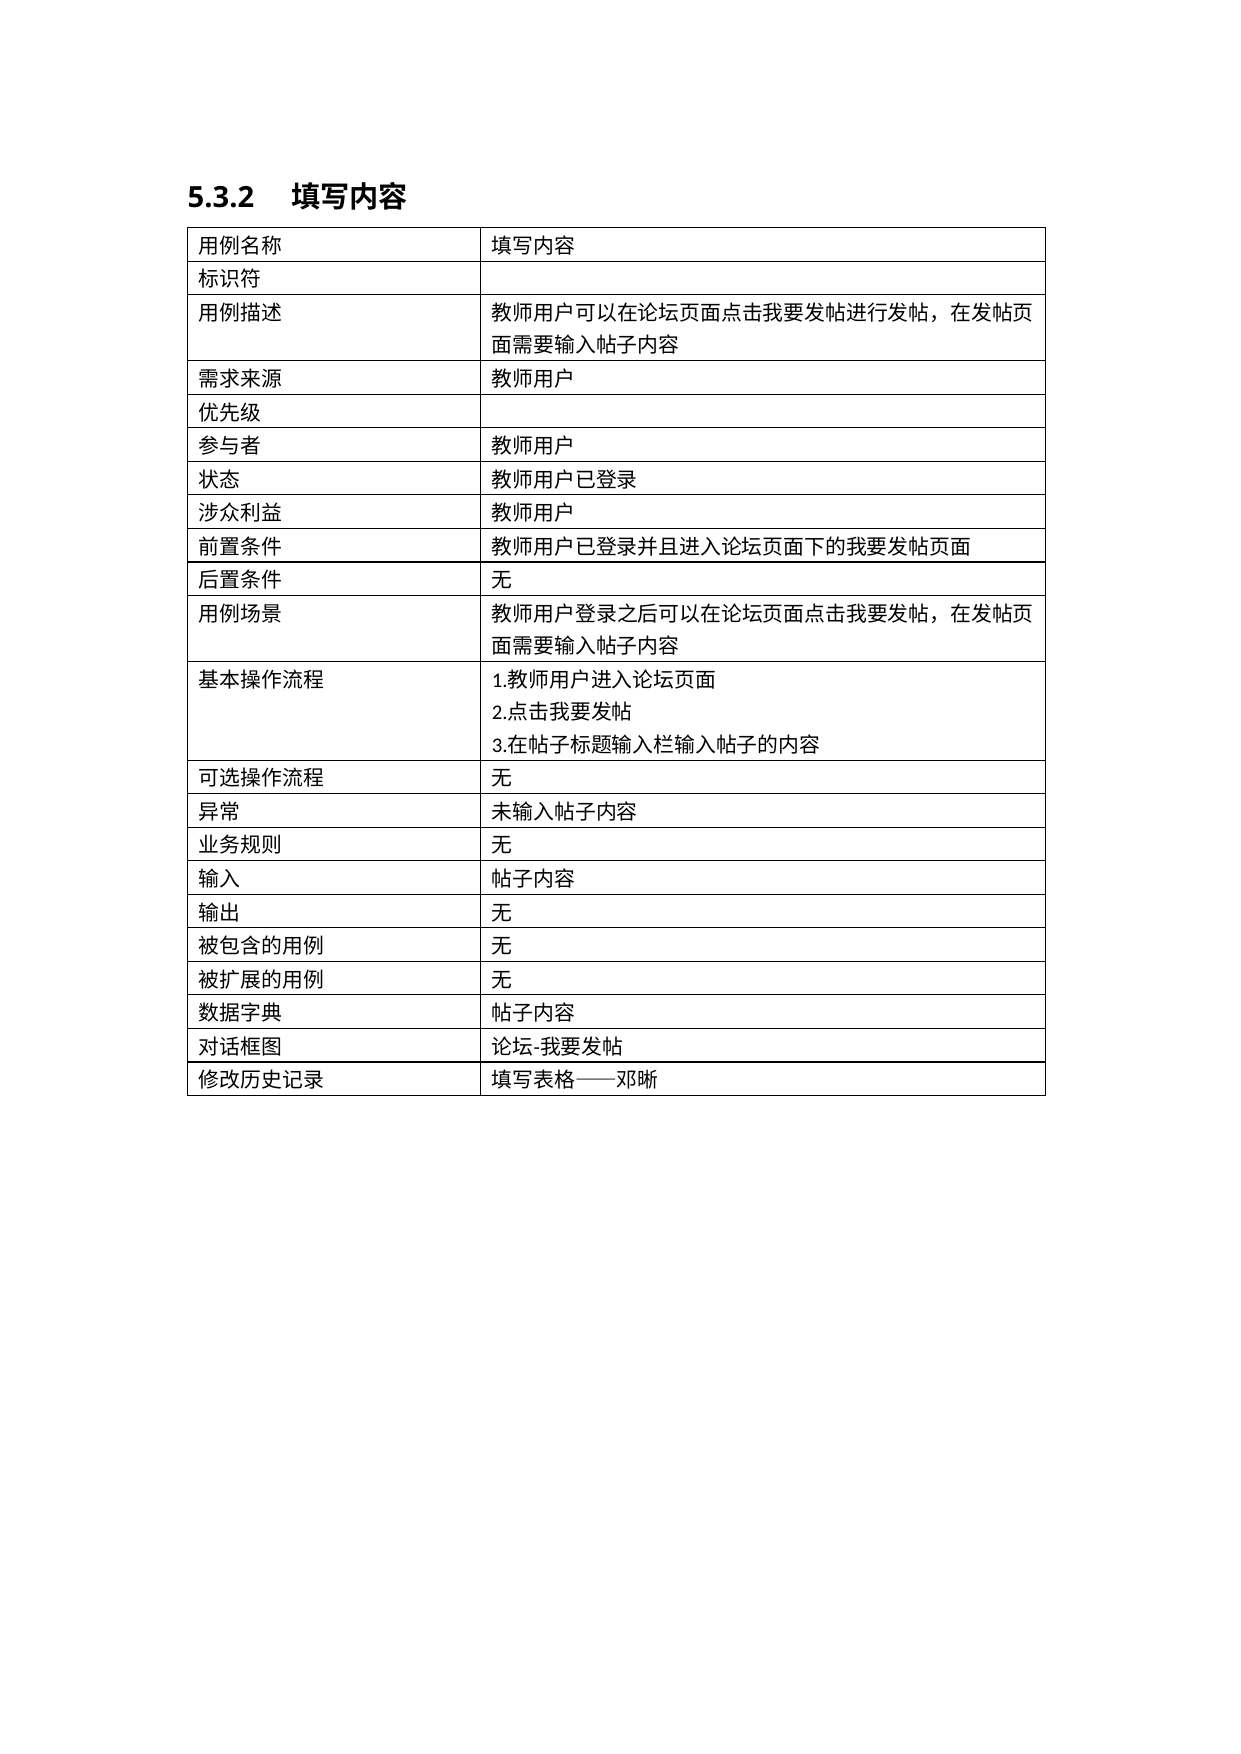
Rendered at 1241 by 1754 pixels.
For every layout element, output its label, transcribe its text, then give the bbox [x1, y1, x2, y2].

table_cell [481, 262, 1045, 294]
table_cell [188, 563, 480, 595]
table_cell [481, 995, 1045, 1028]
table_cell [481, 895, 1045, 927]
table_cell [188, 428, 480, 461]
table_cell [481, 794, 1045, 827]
text 填写内容 [187, 162, 1053, 227]
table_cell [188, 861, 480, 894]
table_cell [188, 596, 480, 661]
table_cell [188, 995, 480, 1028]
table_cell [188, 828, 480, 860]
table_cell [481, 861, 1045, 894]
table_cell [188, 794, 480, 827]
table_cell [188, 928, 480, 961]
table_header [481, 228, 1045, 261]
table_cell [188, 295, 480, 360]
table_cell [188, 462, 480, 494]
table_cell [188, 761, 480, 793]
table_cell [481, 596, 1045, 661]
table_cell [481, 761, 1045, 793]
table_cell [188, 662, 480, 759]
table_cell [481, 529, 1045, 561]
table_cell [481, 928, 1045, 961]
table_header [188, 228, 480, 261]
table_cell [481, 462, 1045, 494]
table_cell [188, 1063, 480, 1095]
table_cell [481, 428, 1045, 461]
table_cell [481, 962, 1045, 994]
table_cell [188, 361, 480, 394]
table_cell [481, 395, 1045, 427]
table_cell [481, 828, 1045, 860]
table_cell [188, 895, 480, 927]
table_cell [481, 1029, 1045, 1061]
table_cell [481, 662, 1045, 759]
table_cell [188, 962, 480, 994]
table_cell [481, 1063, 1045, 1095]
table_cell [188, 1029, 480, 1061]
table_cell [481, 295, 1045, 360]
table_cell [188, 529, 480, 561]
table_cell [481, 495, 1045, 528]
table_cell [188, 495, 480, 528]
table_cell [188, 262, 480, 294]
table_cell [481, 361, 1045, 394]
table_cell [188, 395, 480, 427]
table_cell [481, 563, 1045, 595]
